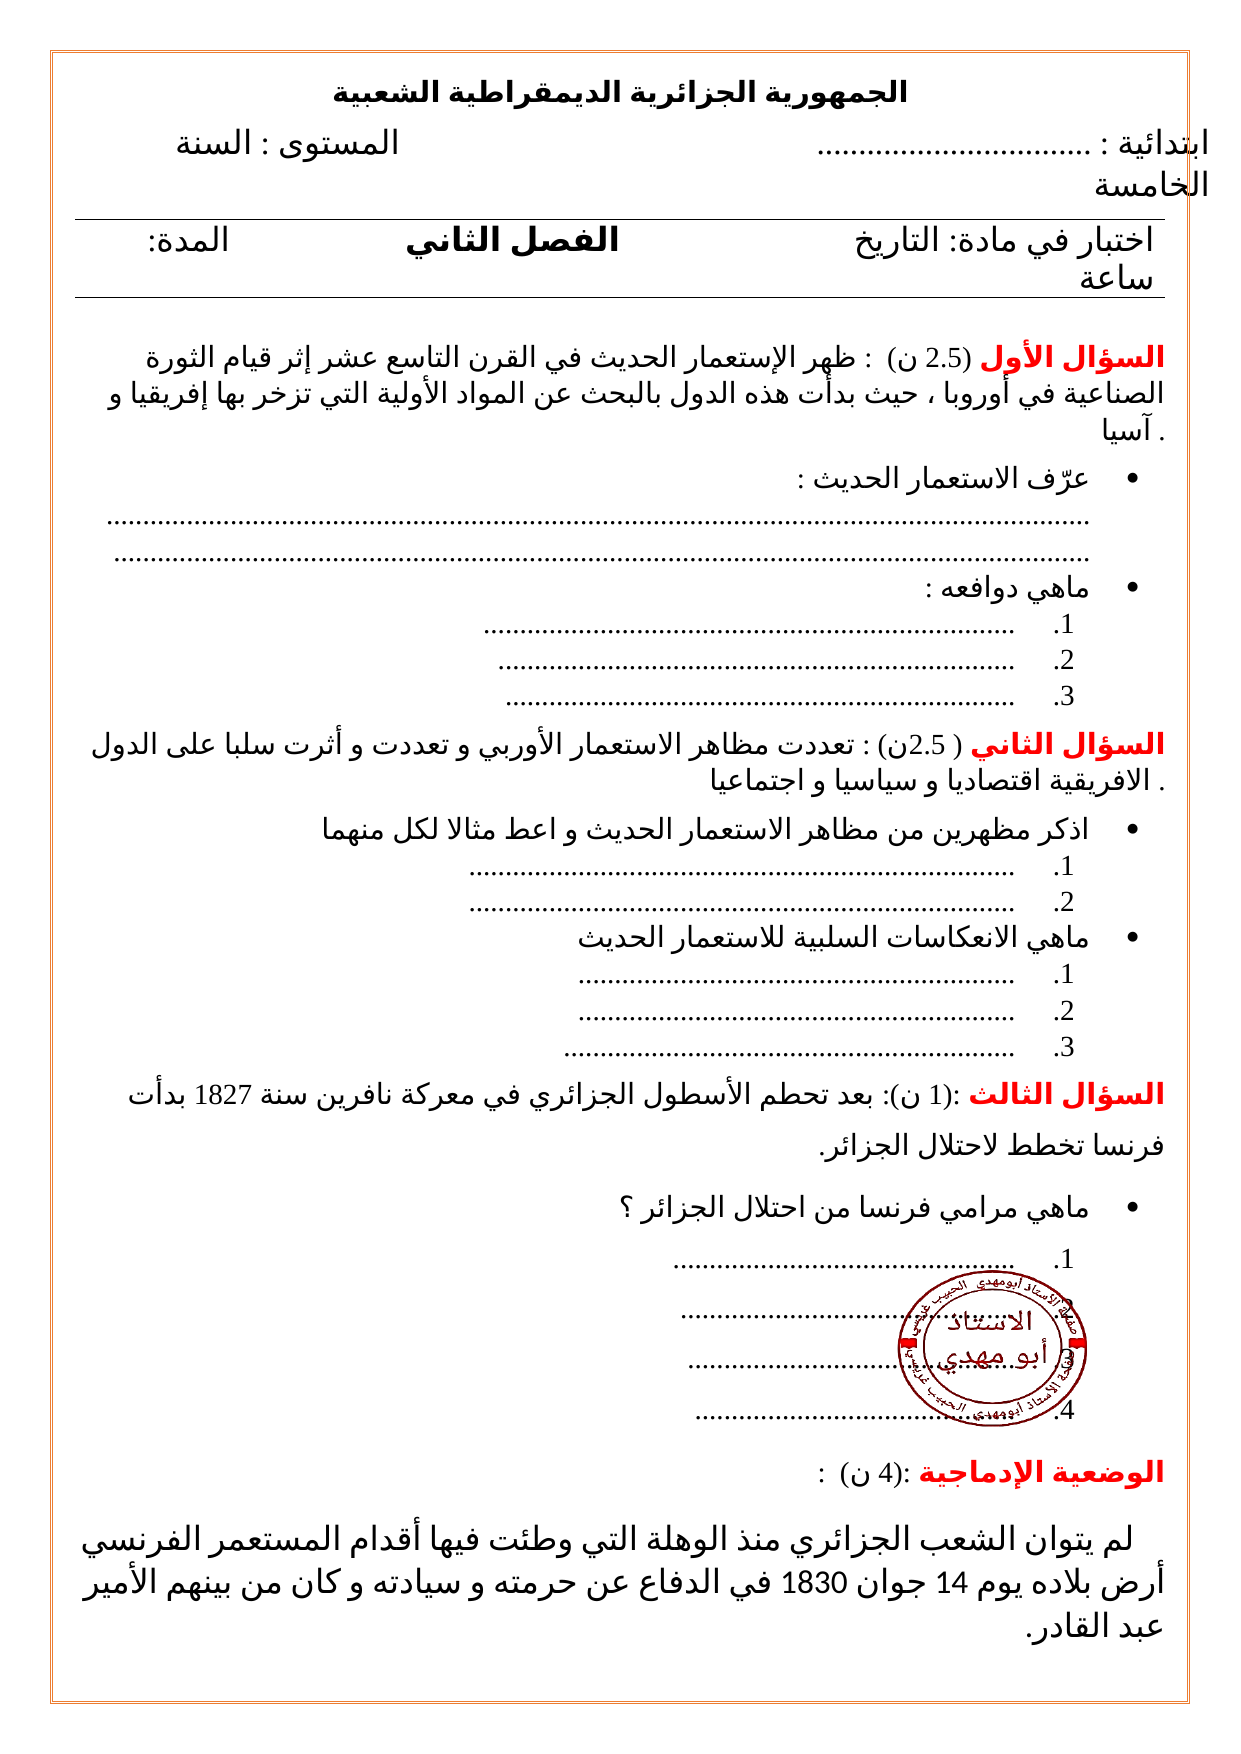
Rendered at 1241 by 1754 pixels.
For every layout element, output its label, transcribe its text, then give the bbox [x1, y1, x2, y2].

list ....................................................................... [75, 642, 1053, 676]
list ...................................................................................................................................... [75, 534, 1090, 567]
text السؤال الأول (2.5 ن) : ظهر الإستعمار الحديث في القرن التاسع عشر إثر قيام الثورة الصناعية في أوروبا ، حيث بدأت هذه الدول بالبحث عن المواد الأولية التي تزخر بها إفريقيا و آسيا . [75, 340, 1165, 446]
list ........................................................................... [75, 848, 1053, 882]
list ......................................................................... [75, 606, 1053, 639]
list ............................................................ [75, 993, 1053, 1026]
list ....................................................................................................................................... [75, 497, 1090, 531]
text لم يتوان الشعب الجزائري منذ الوهلة التي وطئت فيها أقدام المستعمر الفرنسي أرض بلاده يوم 14 جوان 1830 في الدفاع عن حرمته و سيادته و كان من بينهم الأمير عبد القادر. [75, 1518, 1165, 1646]
text الجمهورية الجزائرية الديمقراطية الشعبية [75, 75, 1165, 108]
list ............................................... [75, 1241, 860, 1274]
list .............................................................. [75, 1029, 1053, 1062]
list ............................................ [75, 1392, 860, 1426]
text السؤال الثالث :(1 ن): بعد تحطم الأسطول الجزائري في معركة نافرين سنة 1827 بدأت فرنسا تخطط لاحتلال الجزائر. [75, 1077, 1165, 1161]
table_header اختبار في مادة: التاريخ الفصل الثاني المدة: ساعة [75, 220, 1165, 297]
list ........................................................................... [75, 884, 1053, 918]
list ............................................. [75, 1342, 860, 1375]
list ماهي دوافعه : [75, 570, 1128, 603]
list ماهي مرامي فرنسا من احتلال الجزائر ؟ [75, 1191, 1128, 1224]
list اذكر مظهرين من مظاهر الاستعمار الحديث و اعط مثالا لكل منهما [75, 812, 1128, 845]
picture [860, 1239, 1123, 1457]
text ابتدائية : ................................. المستوى : السنة الخامسة [75, 124, 1187, 203]
list عرّف الاستعمار الحديث : [75, 461, 1128, 495]
list ماهي الانعكاسات السلبية للاستعمار الحديث [75, 920, 1128, 954]
list ............................................................ [75, 957, 1053, 990]
list ...................................................................... [75, 678, 1053, 712]
text الوضعية الإدماجية :(4 ن) : [75, 1455, 1165, 1488]
text السؤال الثاني ( 2.5ن) : تعددت مظاهر الاستعمار الأوربي و تعددت و أثرت سلبا على الدول الافريقية اقتصاديا و سياسيا و اجتماعيا . [75, 727, 1165, 797]
list .............................................. [75, 1291, 860, 1325]
